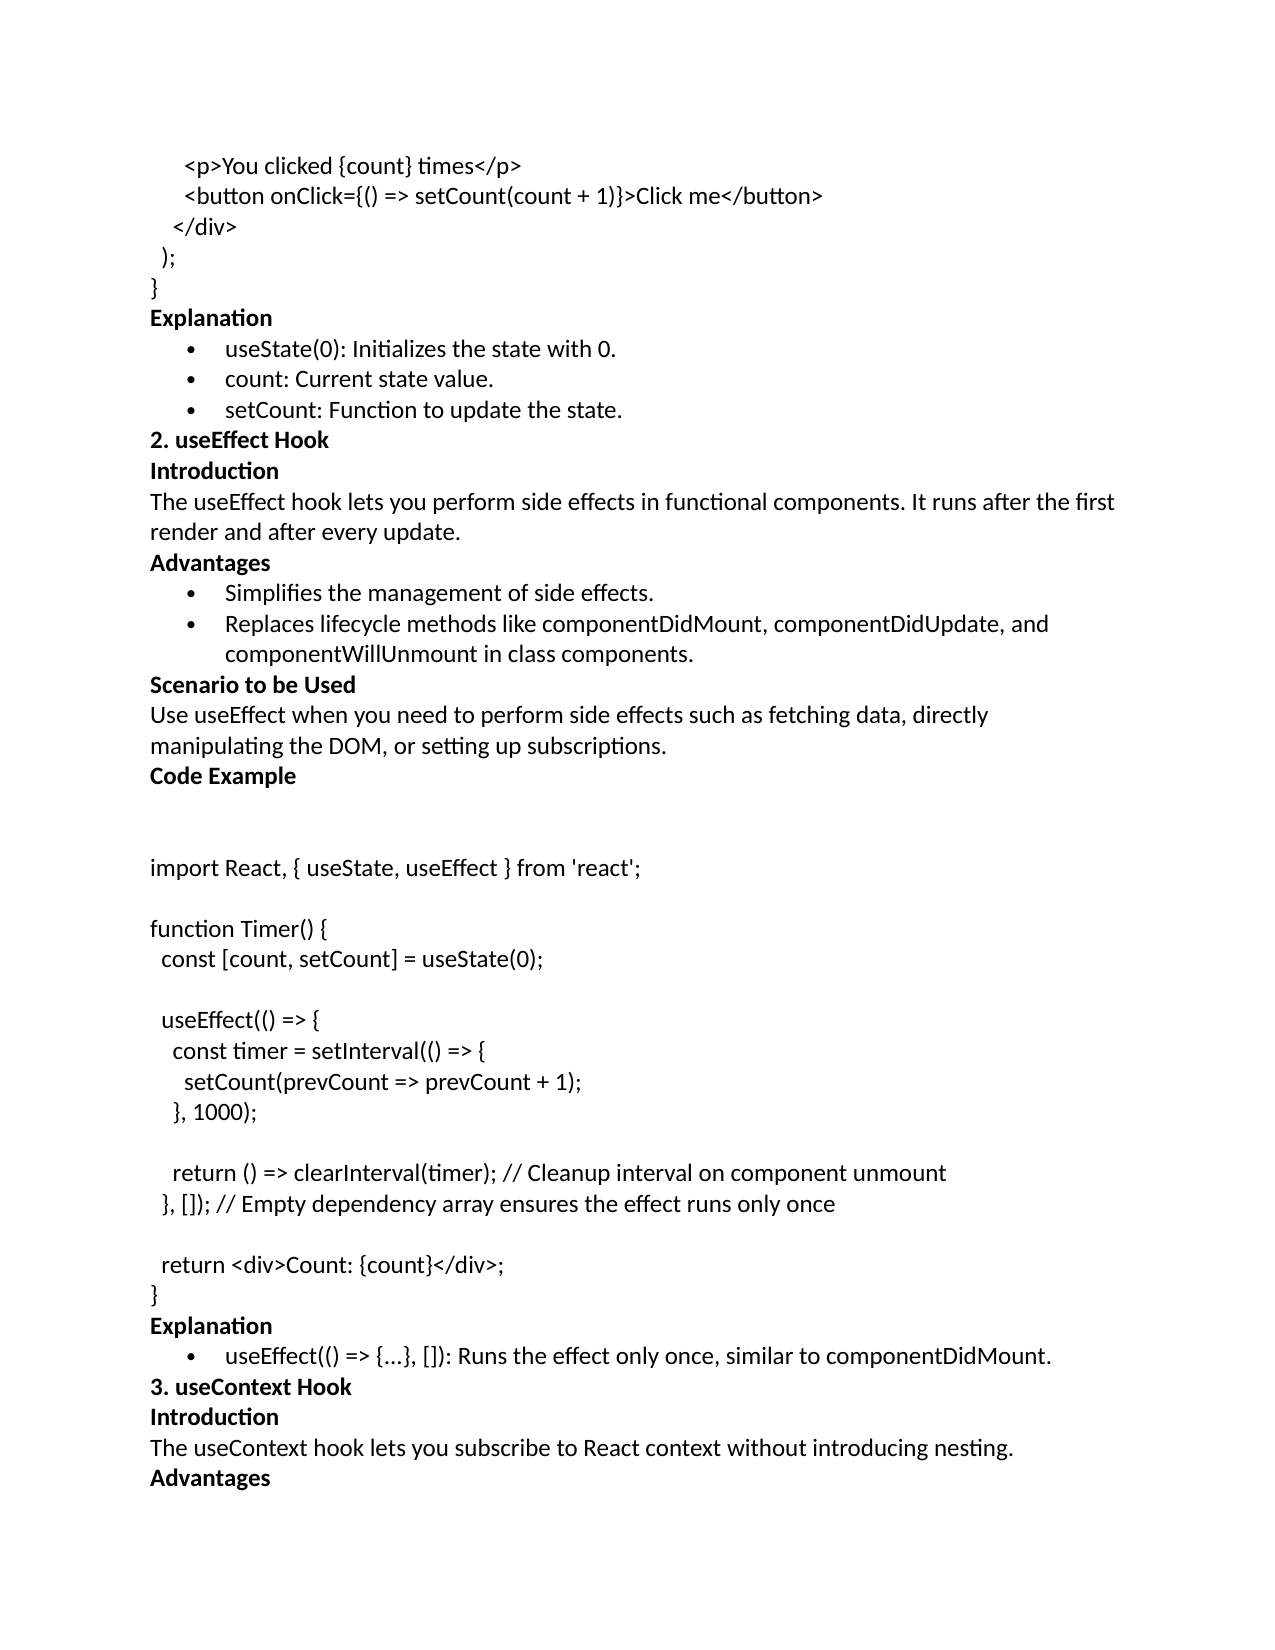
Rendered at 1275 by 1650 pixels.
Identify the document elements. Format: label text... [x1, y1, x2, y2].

text <button onClick={() => setCount(count + 1)}>Click me</button> [150, 181, 1125, 211]
text }, 1000); [150, 1096, 1125, 1127]
text 2. useEffect Hook [150, 425, 1125, 455]
text <p>You clicked {count} times</p> [150, 150, 1125, 181]
text const timer = setInterval(() => { [150, 1035, 1125, 1066]
text Introduction [150, 455, 1125, 486]
text const [count, setCount] = useState(0); [150, 943, 1125, 974]
text ); [150, 242, 1125, 272]
text Advantages [150, 1462, 1125, 1493]
text useEffect(() => { [150, 1004, 1125, 1035]
text }, []); // Empty dependency array ensures the effect runs only once [150, 1188, 1125, 1218]
text } [150, 272, 1125, 303]
text Use useEffect when you need to perform side effects such as fetching data, directly manipulating the DOM, or setting up subscriptions. [150, 699, 1125, 760]
text The useContext hook lets you subscribe to React context without introducing nesting. [150, 1432, 1125, 1462]
text Introduction [150, 1401, 1125, 1432]
text Advantages [150, 547, 1125, 577]
text 3. useContext Hook [150, 1371, 1125, 1401]
text return <div>Count: {count}</div>; [150, 1249, 1125, 1279]
list useEffect(() => {...}, []): Runs the effect only once, similar to componentDidMount. [187, 1340, 1125, 1371]
text The useEffect hook lets you perform side effects in functional components. It runs after the first render and after every update. [150, 486, 1125, 547]
list useState(0): Initializes the state with 0. [187, 333, 1125, 364]
text Explanation [150, 303, 1125, 333]
list setCount: Function to update the state. [187, 394, 1125, 425]
text } [150, 1279, 1125, 1310]
list count: Current state value. [187, 364, 1125, 394]
list Simplifies the management of side effects. [187, 577, 1125, 608]
text Scenario to be Used [150, 669, 1125, 699]
text setCount(prevCount => prevCount + 1); [150, 1066, 1125, 1096]
text import React, { useState, useEffect } from 'react'; [150, 852, 1125, 882]
text return () => clearInterval(timer); // Cleanup interval on component unmount [150, 1157, 1125, 1188]
list Replaces lifecycle methods like componentDidMount, componentDidUpdate, and componentWillUnmount in class components. [187, 608, 1125, 669]
text </div> [150, 211, 1125, 242]
text Explanation [150, 1310, 1125, 1340]
text function Timer() { [150, 913, 1125, 943]
text Code Example [150, 760, 1125, 791]
